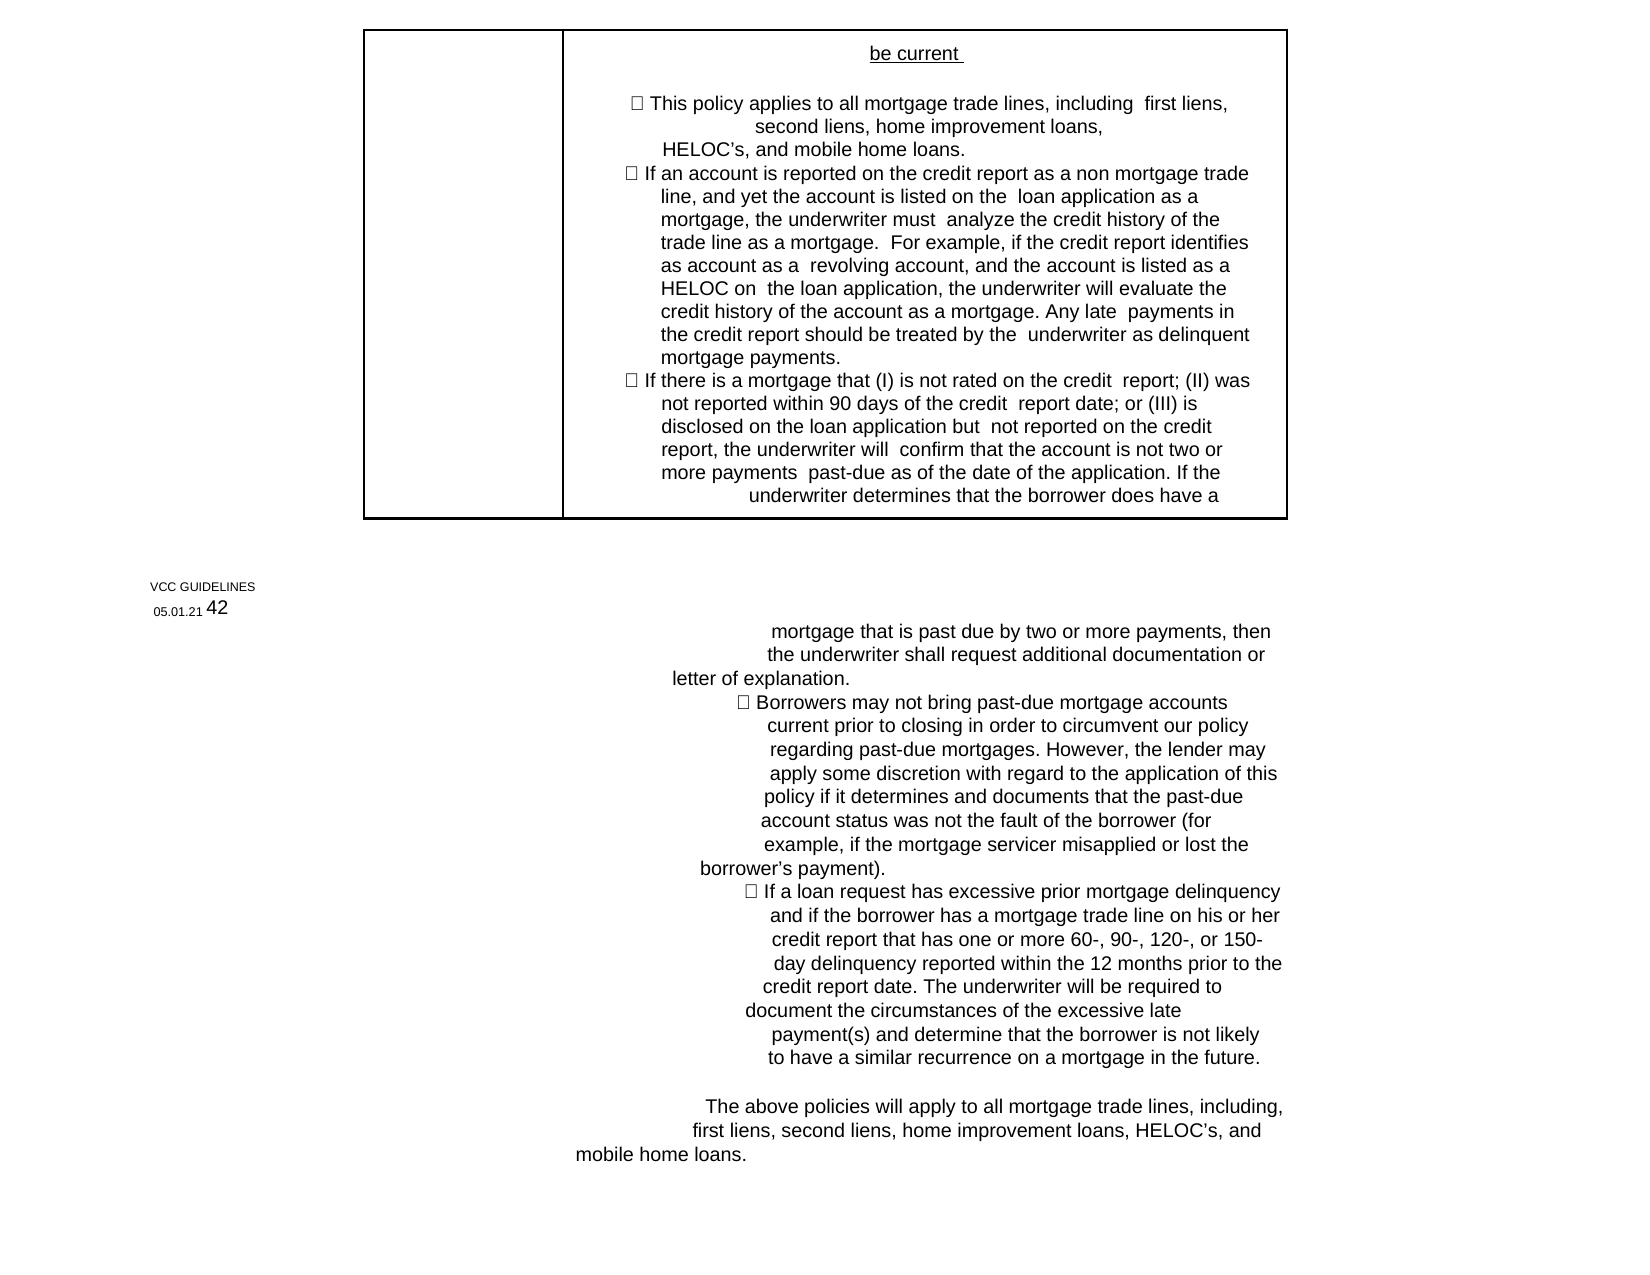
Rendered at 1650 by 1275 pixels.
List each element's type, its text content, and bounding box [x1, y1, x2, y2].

text credit report date. The underwriter will be required to [11, 975, 1222, 998]
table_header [564, 31, 1286, 517]
text apply some discretion with regard to the application of this [11, 762, 1278, 784]
text current prior to closing in order to circumvent our policy [11, 714, 1249, 737]
text the underwriter shall request additional documentation or [11, 643, 1265, 666]
text credit report that has one or more 60-, 90-, 120-, or 150- [11, 928, 1263, 950]
text  Borrowers may not bring past-due mortgage accounts [11, 691, 1228, 713]
text and if the borrower has a mortgage trade line on his or her [11, 904, 1280, 927]
text borrower’s payment). [11, 857, 886, 879]
text  If a loan request has excessive prior mortgage delinquency [11, 880, 1281, 903]
text policy if it determines and documents that the past-due [11, 785, 1244, 808]
text 05.01.21 42 [150, 594, 1511, 619]
text example, if the mortgage servicer misapplied or lost the [11, 833, 1249, 856]
text day delinquency reported within the 12 months prior to the [11, 951, 1283, 974]
text to have a similar recurrence on a mortgage in the future. [11, 1046, 1261, 1069]
text payment(s) and determine that the borrower is not likely [11, 1022, 1260, 1045]
text mortgage that is past due by two or more payments, then [11, 619, 1271, 642]
text The above policies will apply to all mortgage trade lines, including, [11, 1095, 1284, 1118]
text letter of explanation. [11, 667, 1511, 690]
text VCC GUIDELINES [150, 580, 1511, 594]
text document the circumstances of the excessive late [11, 999, 1182, 1022]
text account status was not the fault of the borrower (for [11, 809, 1212, 832]
text mobile home loans. [575, 1143, 1511, 1165]
text regarding past-due mortgages. However, the lender may [11, 738, 1266, 761]
text first liens, second liens, home improvement loans, HELOC’s, and [11, 1119, 1262, 1142]
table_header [365, 31, 562, 517]
